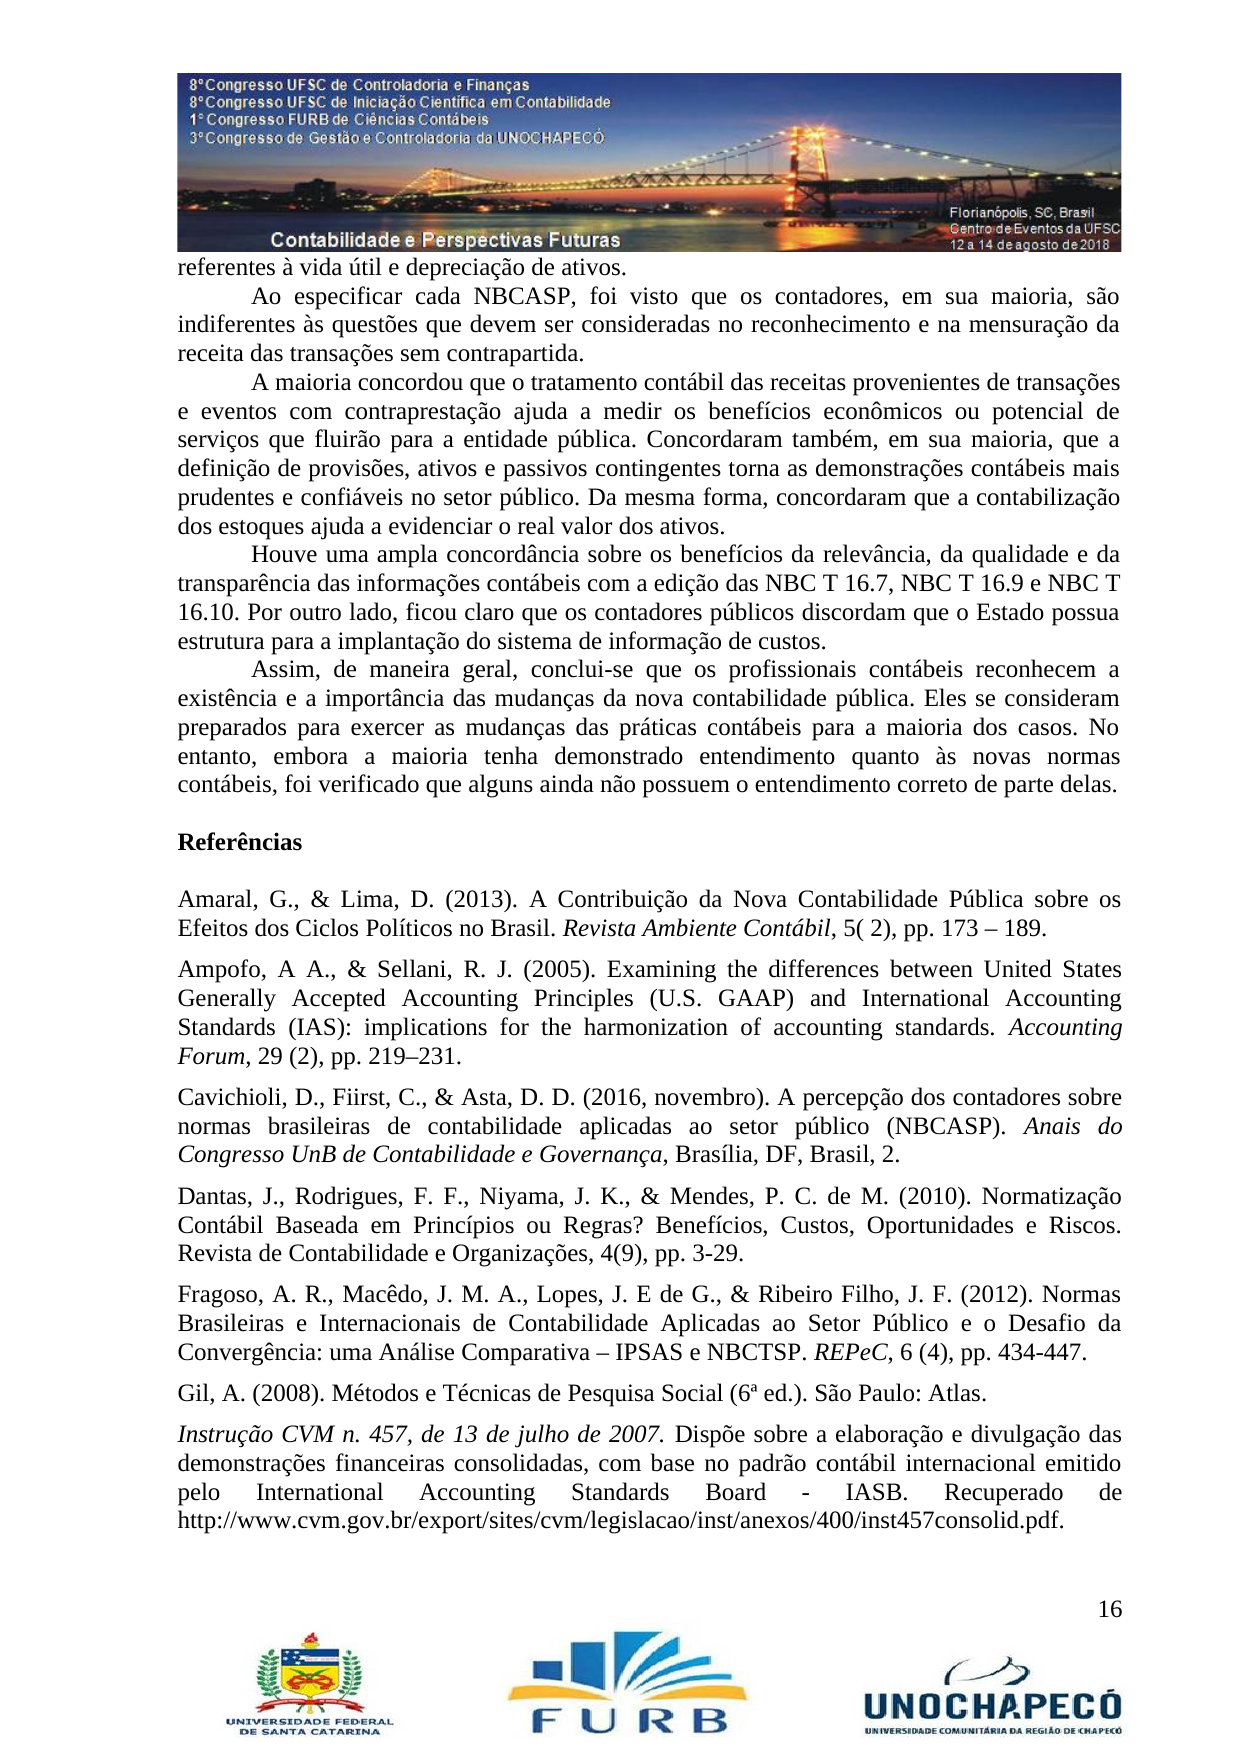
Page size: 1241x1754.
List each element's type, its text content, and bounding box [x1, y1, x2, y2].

text Dantas, J., Rodrigues, F. F., Niyama, J. K., & Mendes, P. C. de M. (2010). Normatização Contábil Baseada em Princípios ou Regras? Benefícios, Custos, Oportunidades e Riscos. Revista de Contabilidade e Organizações, 4(9), pp. 3-29. [177, 1181, 1123, 1267]
text Ampofo, A A., & Sellani, R. J. (2005). Examining the differences between United States Generally Accepted Accounting Principles (U.S. GAAP) and International Accounting Standards (IAS): implications for the harmonization of accounting standards. Accounting Forum, 29 (2), pp. 219–231. [177, 954, 1123, 1069]
text Ao especificar cada NBCASP, foi visto que os contadores, em sua maioria, são indiferentes às questões que devem ser consideradas no reconhecimento e na mensuração da receita das transações sem contrapartida. [177, 281, 1121, 367]
text Referências [177, 827, 1122, 856]
text Instrução CVM n. 457, de 13 de julho de 2007. Dispõe sobre a elaboração e divulgação das demonstrações financeiras consolidadas, com base no padrão contábil internacional emitido pelo International Accounting Standards Board - IASB. Recuperado de http://www.cvm.gov.br/export/sites/cvm/legislacao/inst/anexos/400/inst457consolid.pdf. [177, 1419, 1123, 1534]
picture [216, 1618, 1130, 1738]
text Assim, de maneira geral, conclui-se que os profissionais contábeis reconhecem a existência e a importância das mudanças da nova contabilidade pública. Eles se consideram preparados para exercer as mudanças das práticas contábeis para a maioria dos casos. No entanto, embora a maioria tenha demonstrado entendimento quanto às novas normas contábeis, foi verificado que alguns ainda não possuem o entendimento correto de parte delas. [177, 654, 1121, 798]
text Gil, A. (2008). Métodos e Técnicas de Pesquisa Social (6ª ed.). São Paulo: Atlas. [177, 1378, 1123, 1407]
text A maioria concordou que o tratamento contábil das receitas provenientes de transações e eventos com contraprestação ajuda a medir os benefícios econômicos ou potencial de serviços que fluirão para a entidade pública. Concordaram também, em sua maioria, que a definição de provisões, ativos e passivos contingentes torna as demonstrações contábeis mais prudentes e confiáveis no setor público. Da mesma forma, concordaram que a contabilização dos estoques ajuda a evidenciar o real valor dos ativos. [177, 367, 1121, 539]
picture [177, 73, 1122, 252]
text Houve uma ampla concordância sobre os benefícios da relevância, da qualidade e da transparência das informações contábeis com a edição das NBC T 16.7, NBC T 16.9 e NBC T 16.10. Por outro lado, ficou claro que os contadores públicos discordam que o Estado possua estrutura para a implantação do sistema de informação de custos. [177, 539, 1121, 654]
text Fragoso, A. R., Macêdo, J. M. A., Lopes, J. E de G., & Ribeiro Filho, J. F. (2012). Normas Brasileiras e Internacionais de Contabilidade Aplicadas ao Setor Público e o Desafio da Convergência: uma Análise Comparativa – IPSAS e NBCTSP. REPeC, 6 (4), pp. 434-447. [177, 1279, 1123, 1366]
text Cavichioli, D., Fiirst, C., & Asta, D. D. (2016, novembro). A percepção dos contadores sobre normas brasileiras de contabilidade aplicadas ao setor público (NBCASP). Anais do Congresso UnB de Contabilidade e Governança, Brasília, DF, Brasil, 2. [177, 1082, 1123, 1168]
text Amaral, G., & Lima, D. (2013). A Contribuição da Nova Contabilidade Pública sobre os Efeitos dos Ciclos Políticos no Brasil. Revista Ambiente Contábil, 5( 2), pp. 173 – 189. [177, 884, 1123, 942]
